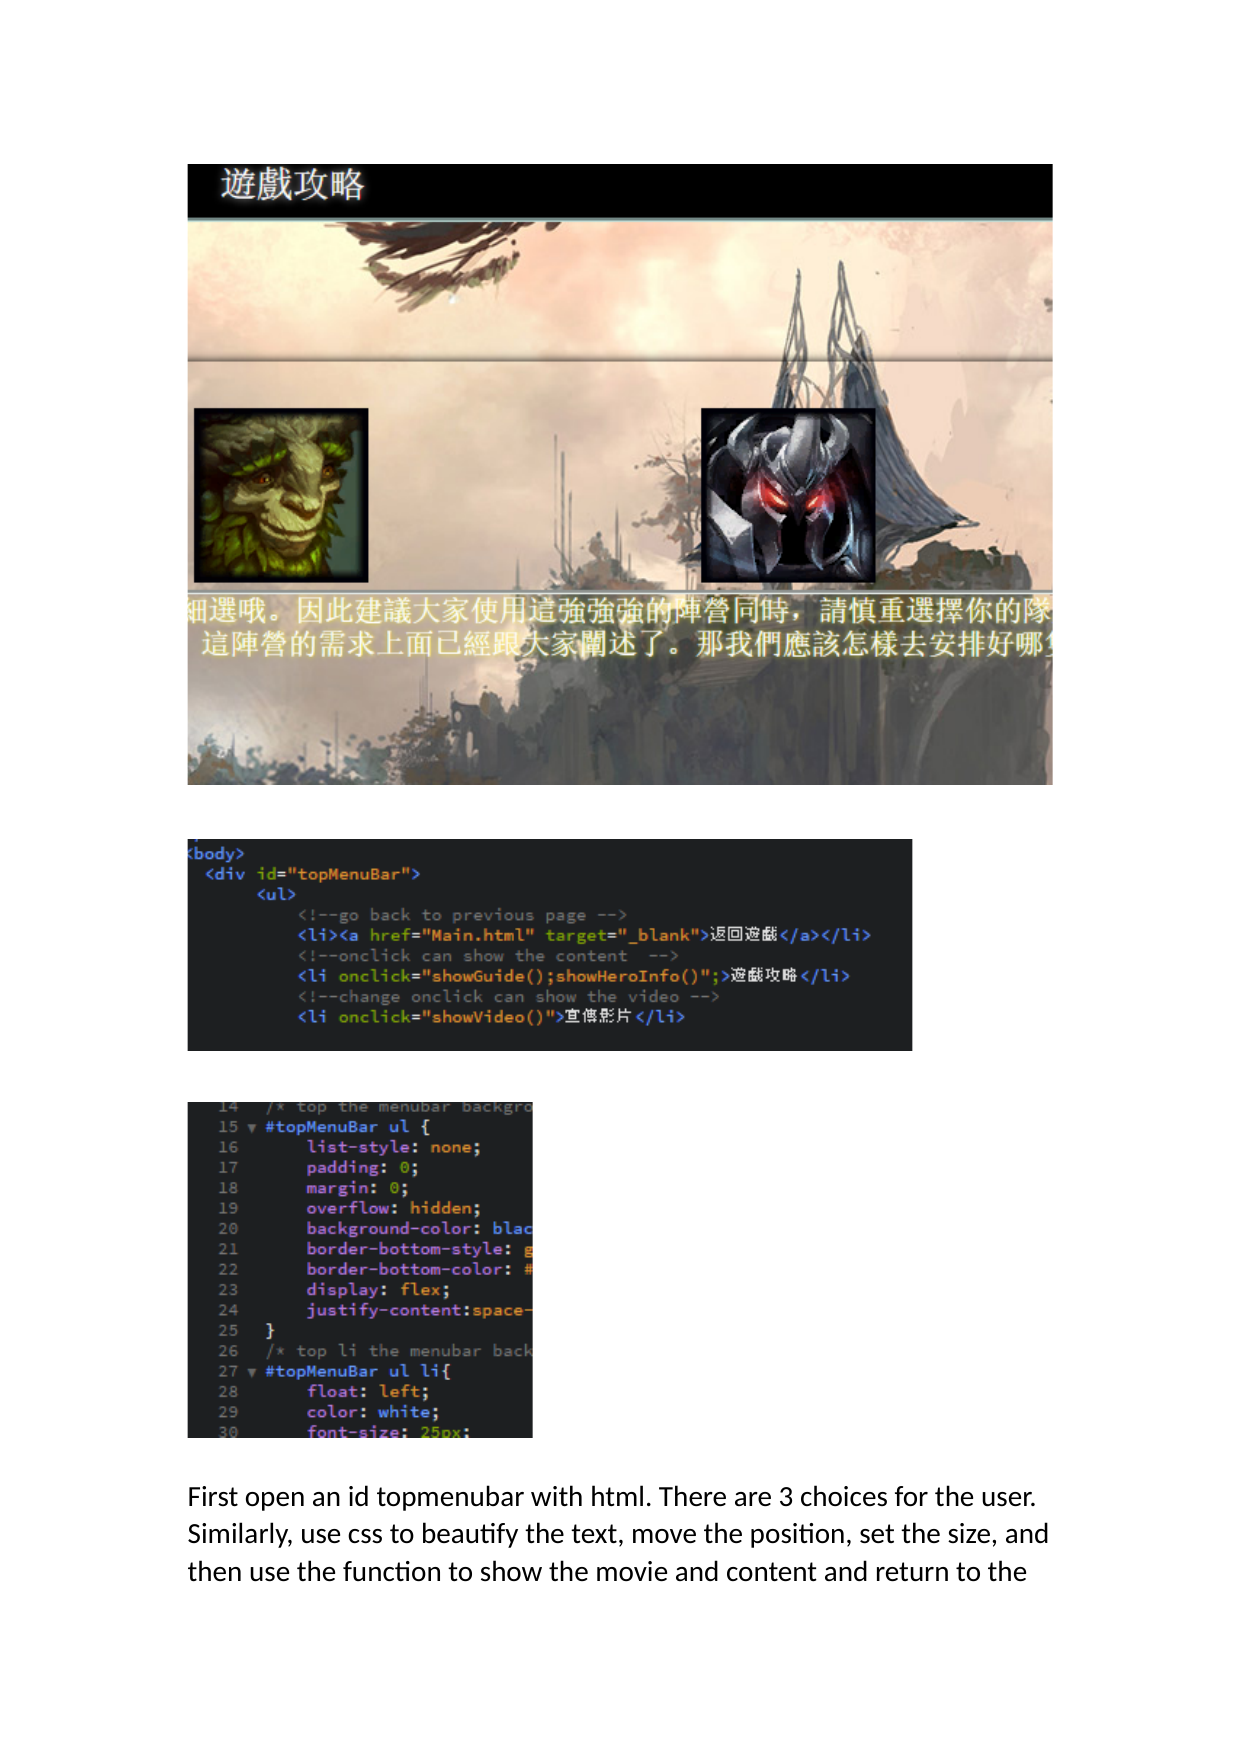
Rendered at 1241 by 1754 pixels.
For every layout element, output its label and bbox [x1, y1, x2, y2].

picture [187, 839, 913, 1051]
text [187, 1477, 1053, 1589]
picture [187, 164, 1053, 785]
picture [187, 1102, 533, 1438]
